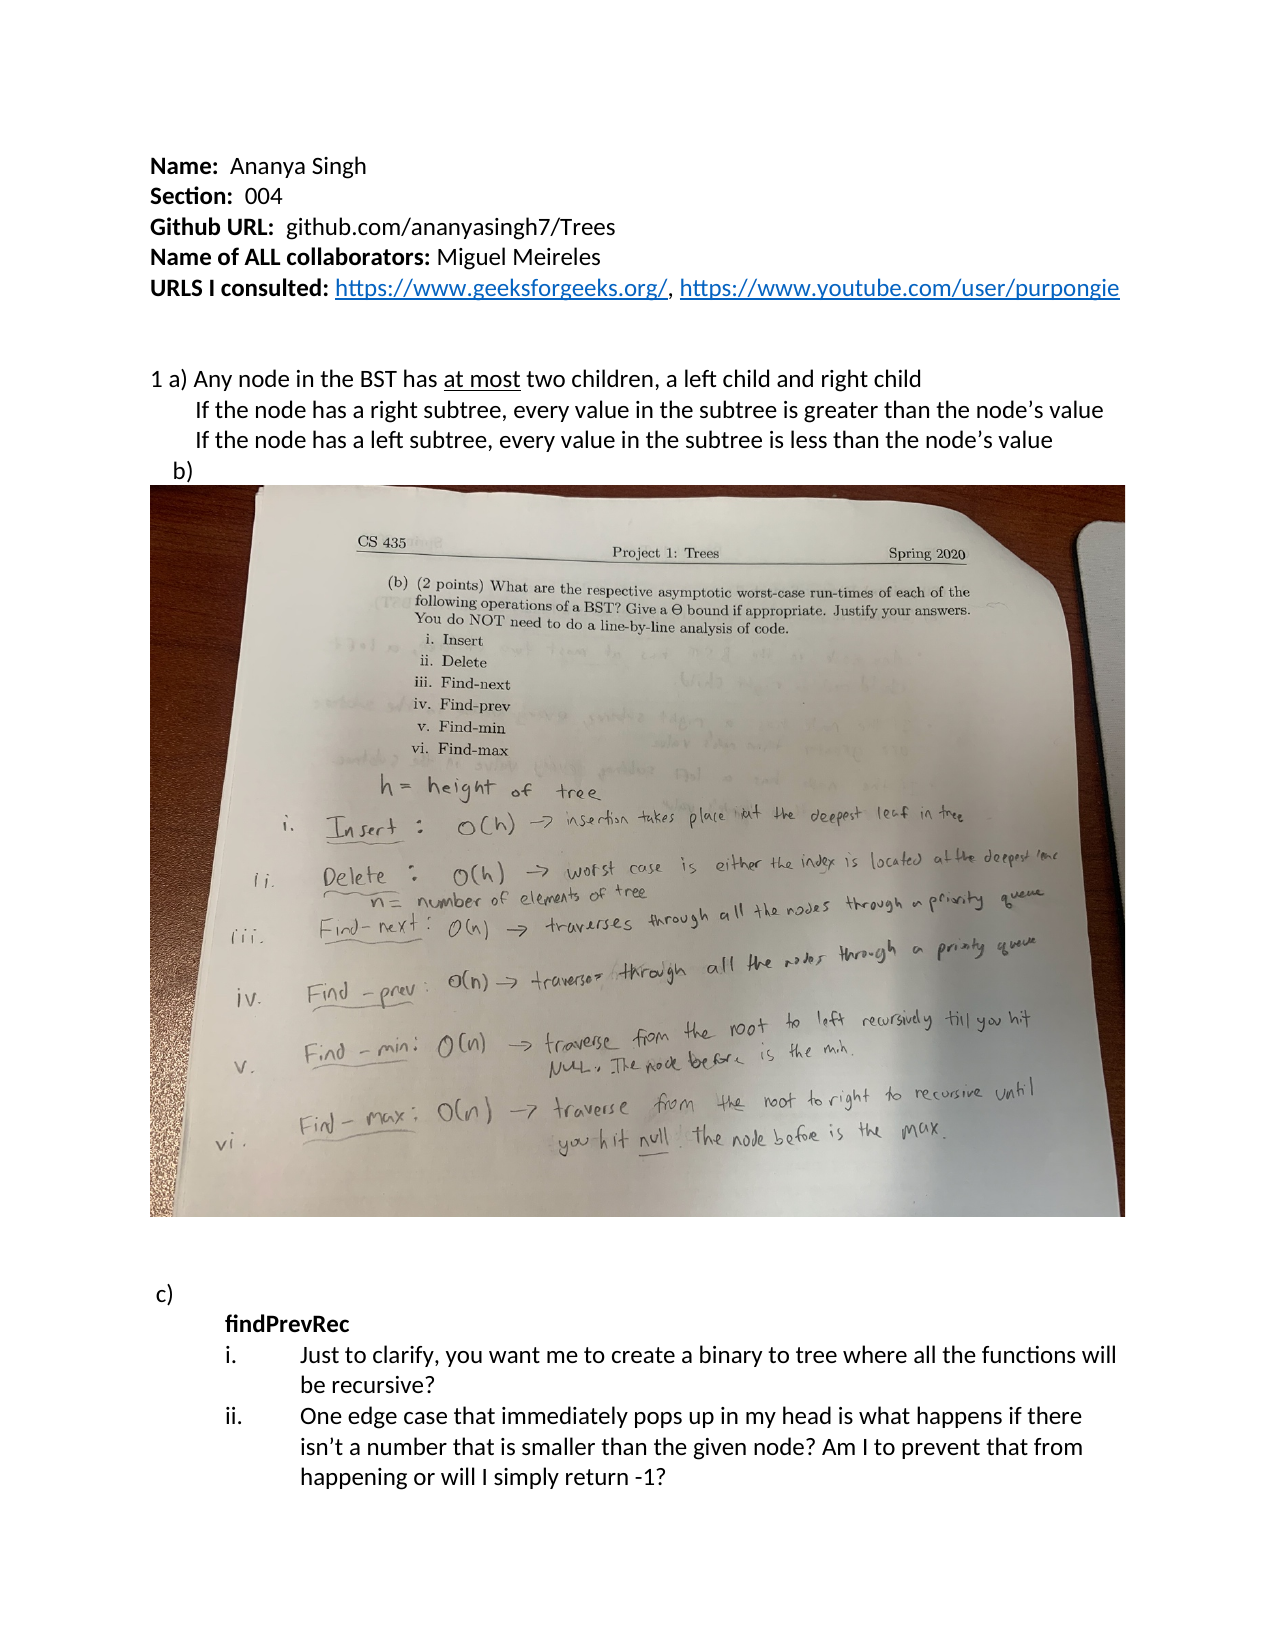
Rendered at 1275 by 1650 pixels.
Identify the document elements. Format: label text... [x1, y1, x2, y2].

text Name of ALL collaborators: Miguel Meireles [150, 242, 1125, 272]
text Name: Ananya Singh [150, 150, 1125, 181]
list Just to clarify, you want me to create a binary to tree where all the functions will be recursive? [225, 1339, 1125, 1400]
text 1 a) Any node in the BST has at most two children, a left child and right child [150, 364, 1125, 394]
text findPrevRec [150, 1308, 1125, 1339]
text URLS I consulted: https://www.geeksforgeeks.org/, https://www.youtube.com/user/purpongie [150, 272, 1125, 303]
text If the node has a left subtree, every value in the subtree is less than the node’s value [150, 425, 1125, 455]
text b) [150, 455, 1125, 485]
list One edge case that immediately pops up in my head is what happens if there isn’t a number that is smaller than the given node? Am I to prevent that from happening or will I simply return -1? [225, 1400, 1125, 1492]
text c) [150, 1278, 1125, 1308]
picture [150, 485, 1125, 1217]
text If the node has a right subtree, every value in the subtree is greater than the node’s value [150, 394, 1125, 425]
text Github URL: github.com/ananyasingh7/Trees [150, 211, 1125, 242]
text Section: 004 [150, 181, 1125, 211]
